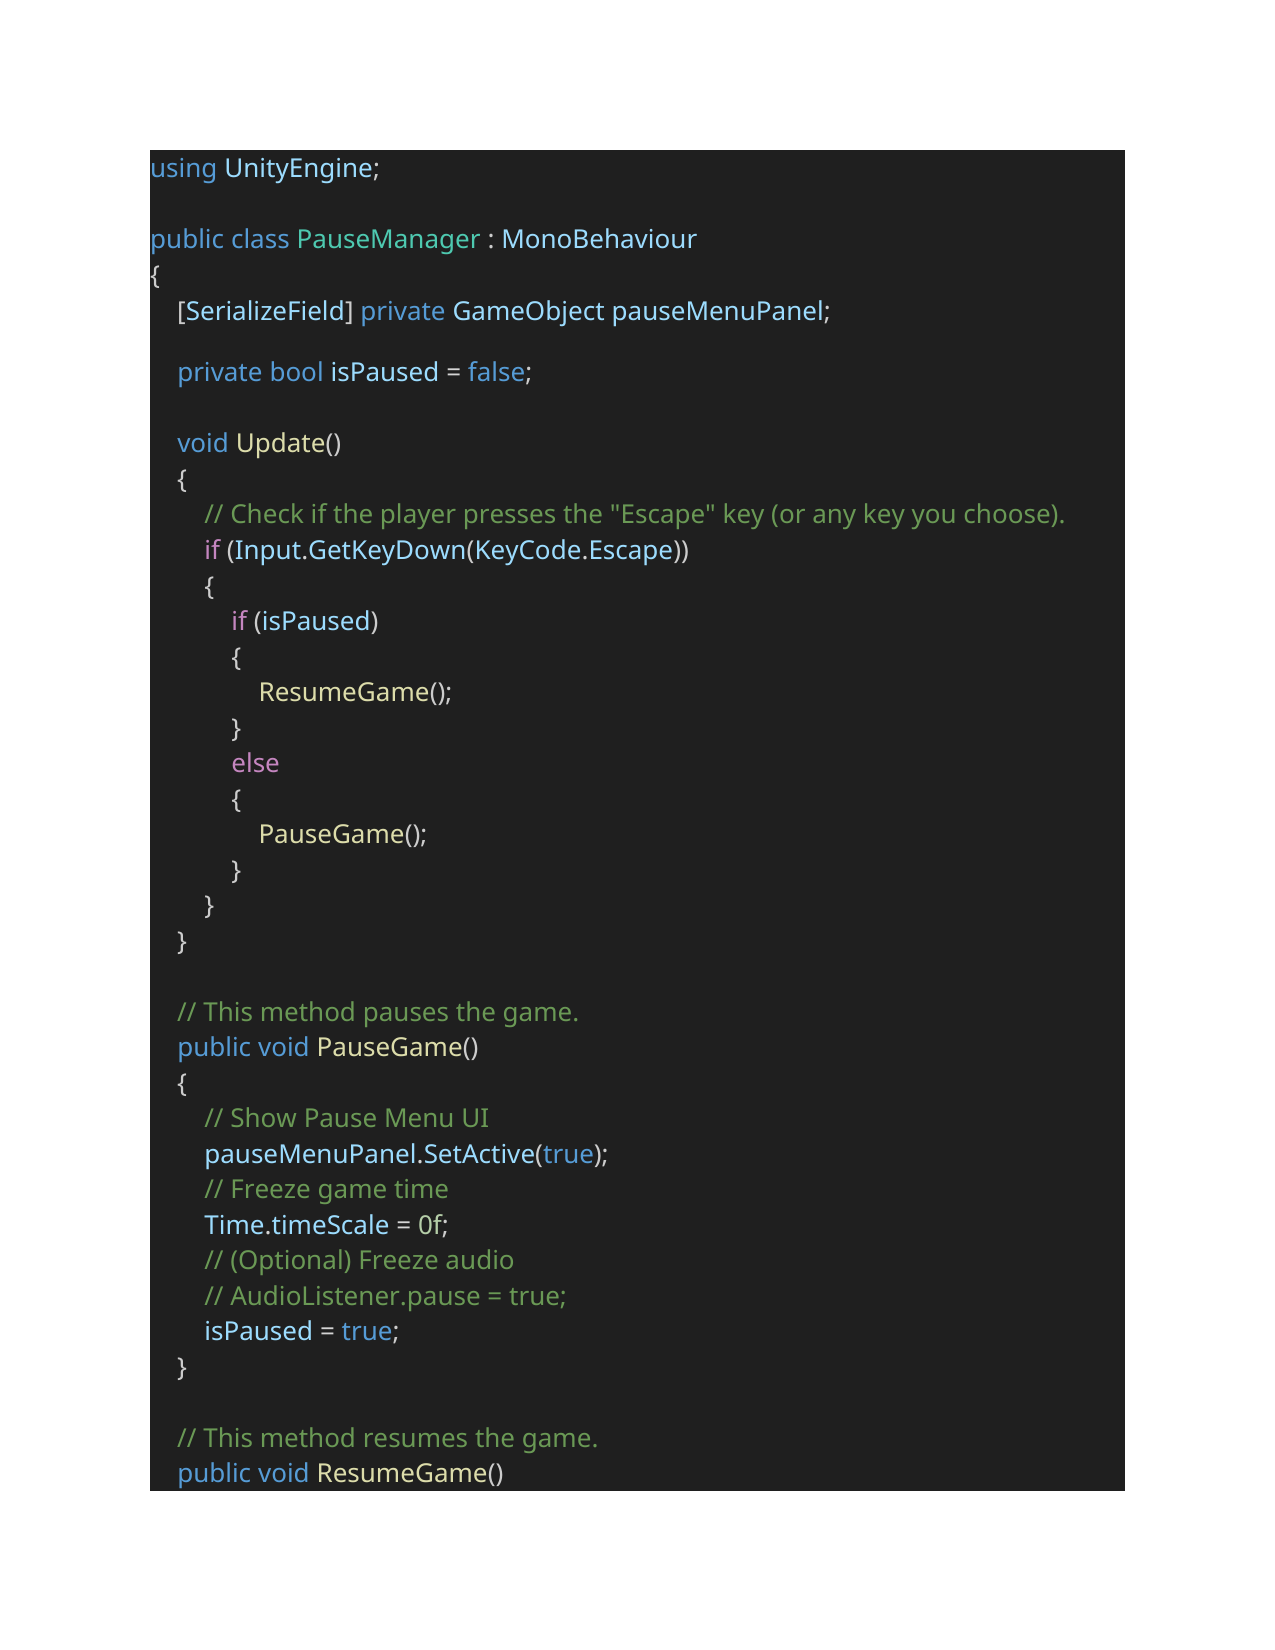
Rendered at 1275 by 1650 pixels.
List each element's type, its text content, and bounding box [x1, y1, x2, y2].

text // Show Pause Menu UI [150, 1100, 1125, 1135]
text // Freeze game time [150, 1171, 1125, 1206]
text } [150, 887, 1125, 922]
text if (isPaused) [150, 603, 1125, 638]
text public void ResumeGame() [150, 1455, 1125, 1491]
text } [150, 922, 1125, 958]
text { [150, 1064, 1125, 1100]
text isPaused = true; [150, 1313, 1125, 1348]
text } [150, 1348, 1125, 1384]
text [SerializeField] private GameObject pauseMenuPanel; [150, 292, 1125, 328]
text // This method pauses the game. [150, 993, 1125, 1029]
text ResumeGame(); [150, 674, 1125, 709]
text } [150, 851, 1125, 887]
text pauseMenuPanel.SetActive(true); [150, 1135, 1125, 1171]
text { [150, 257, 1125, 292]
text { [150, 567, 1125, 603]
text public class PauseManager : MonoBehaviour [150, 221, 1125, 257]
text { [150, 461, 1125, 496]
text Time.timeScale = 0f; [150, 1206, 1125, 1242]
text else [150, 745, 1125, 780]
text // Check if the player presses the "Escape" key (or any key you choose). [150, 496, 1125, 532]
text } [150, 709, 1125, 745]
text // This method resumes the game. [150, 1419, 1125, 1455]
text void Update() [150, 425, 1125, 461]
text // (Optional) Freeze audio [150, 1242, 1125, 1277]
text using UnityEngine; [150, 150, 1125, 186]
text if (Input.GetKeyDown(KeyCode.Escape)) [150, 532, 1125, 567]
text { [150, 780, 1125, 816]
text { [150, 638, 1125, 674]
text PauseGame(); [150, 816, 1125, 851]
text // AudioListener.pause = true; [150, 1277, 1125, 1313]
text public void PauseGame() [150, 1029, 1125, 1064]
text private bool isPaused = false; [150, 354, 1125, 389]
